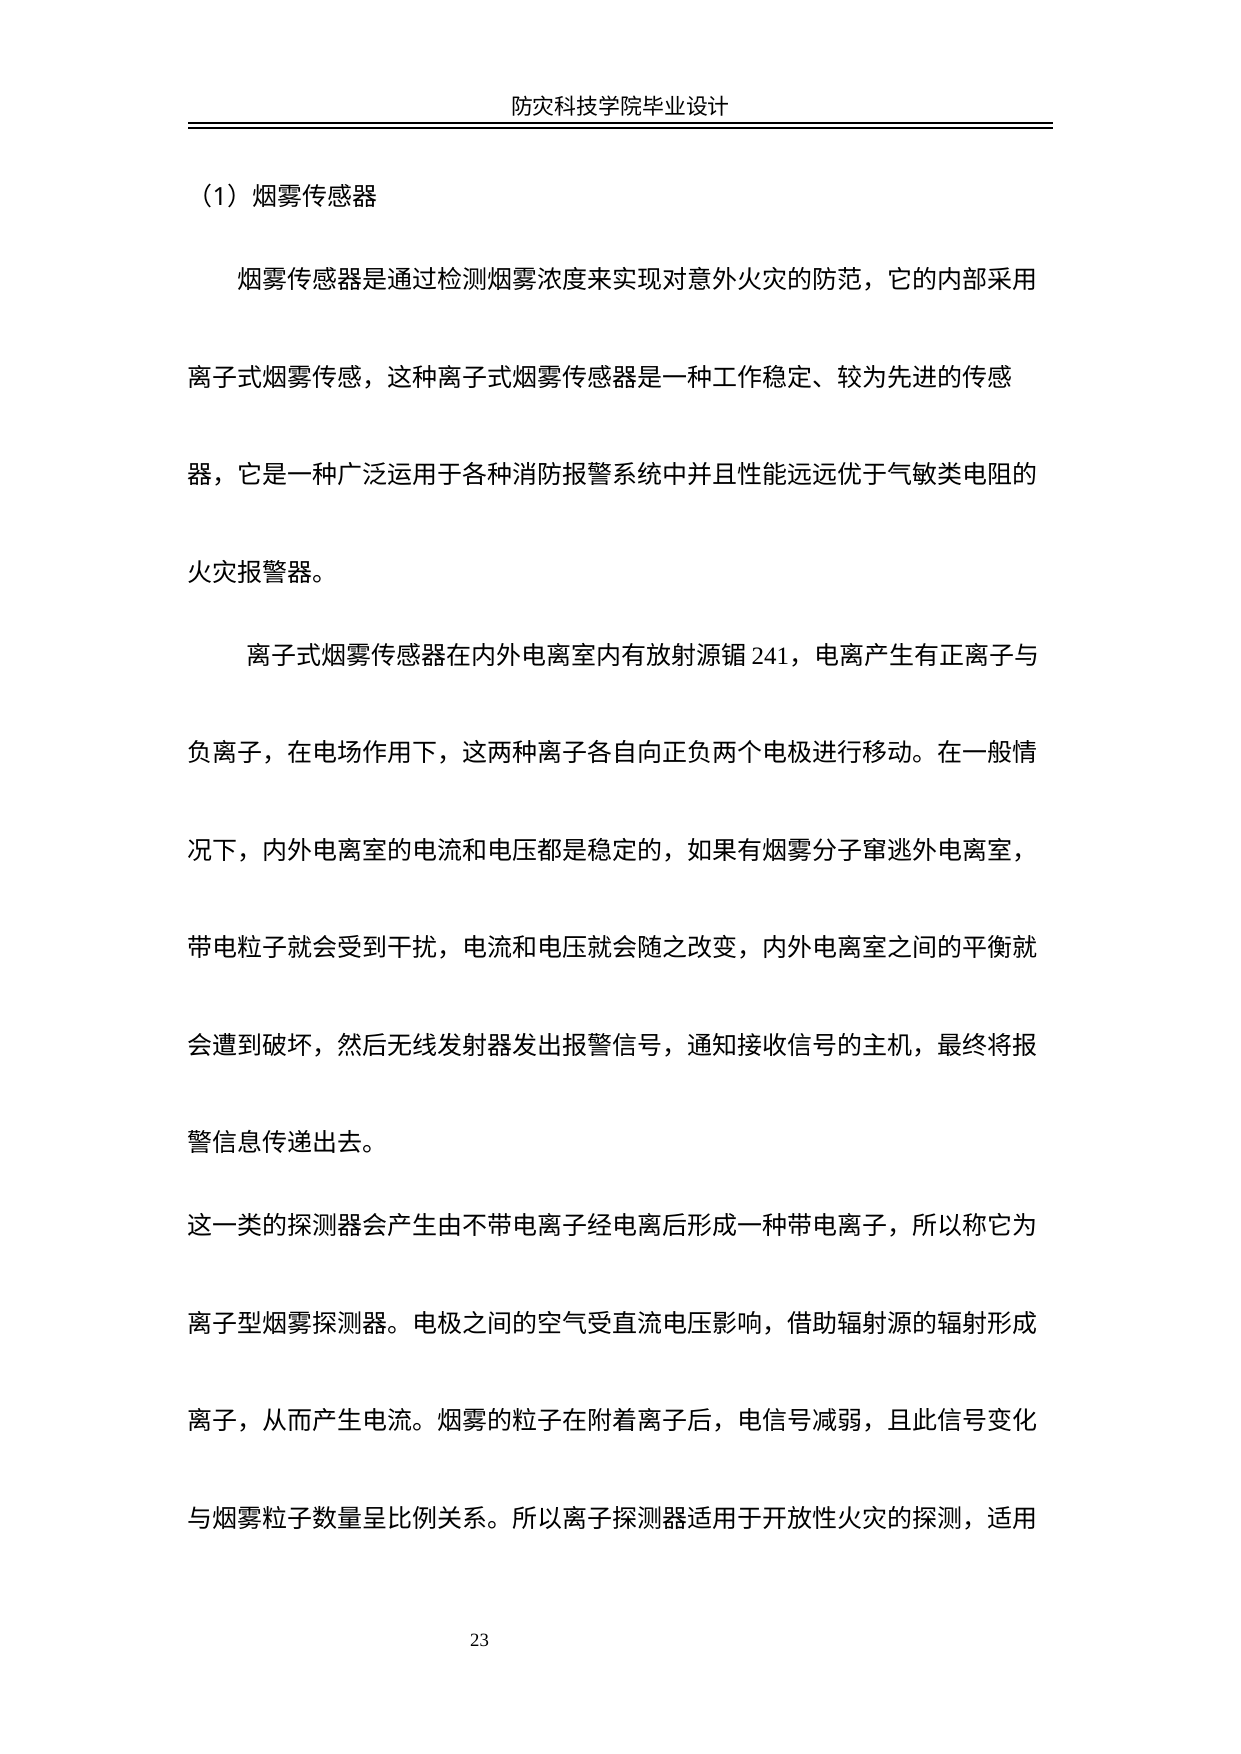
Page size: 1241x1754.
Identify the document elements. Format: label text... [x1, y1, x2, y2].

text （1）烟雾传感器 [187, 162, 1053, 227]
text 烟雾传感器是通过检测烟雾浓度来实现对意外火灾的防范，它的内部采用离子式烟雾传感，这种离子式烟雾传感器是一种工作稳定、较为先进的传感器，它是一种广泛运用于各种消防报警系统中并且性能远远优于气敏类电阻的火灾报警器。 [187, 245, 1053, 603]
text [187, 1191, 1053, 1549]
text 离子式烟雾传感器在内外电离室内有放射源镅241，电离产生有正离子与负离子，在电场作用下，这两种离子各自向正负两个电极进行移动。在一般情况下，内外电离室的电流和电压都是稳定的，如果有烟雾分子窜逃外电离室，带电粒子就会受到干扰，电流和电压就会随之改变，内外电离室之间的平衡就会遭到破坏，然后无线发射器发出报警信号，通知接收信号的主机，最终将报警信息传递出去。 [187, 621, 1053, 1173]
